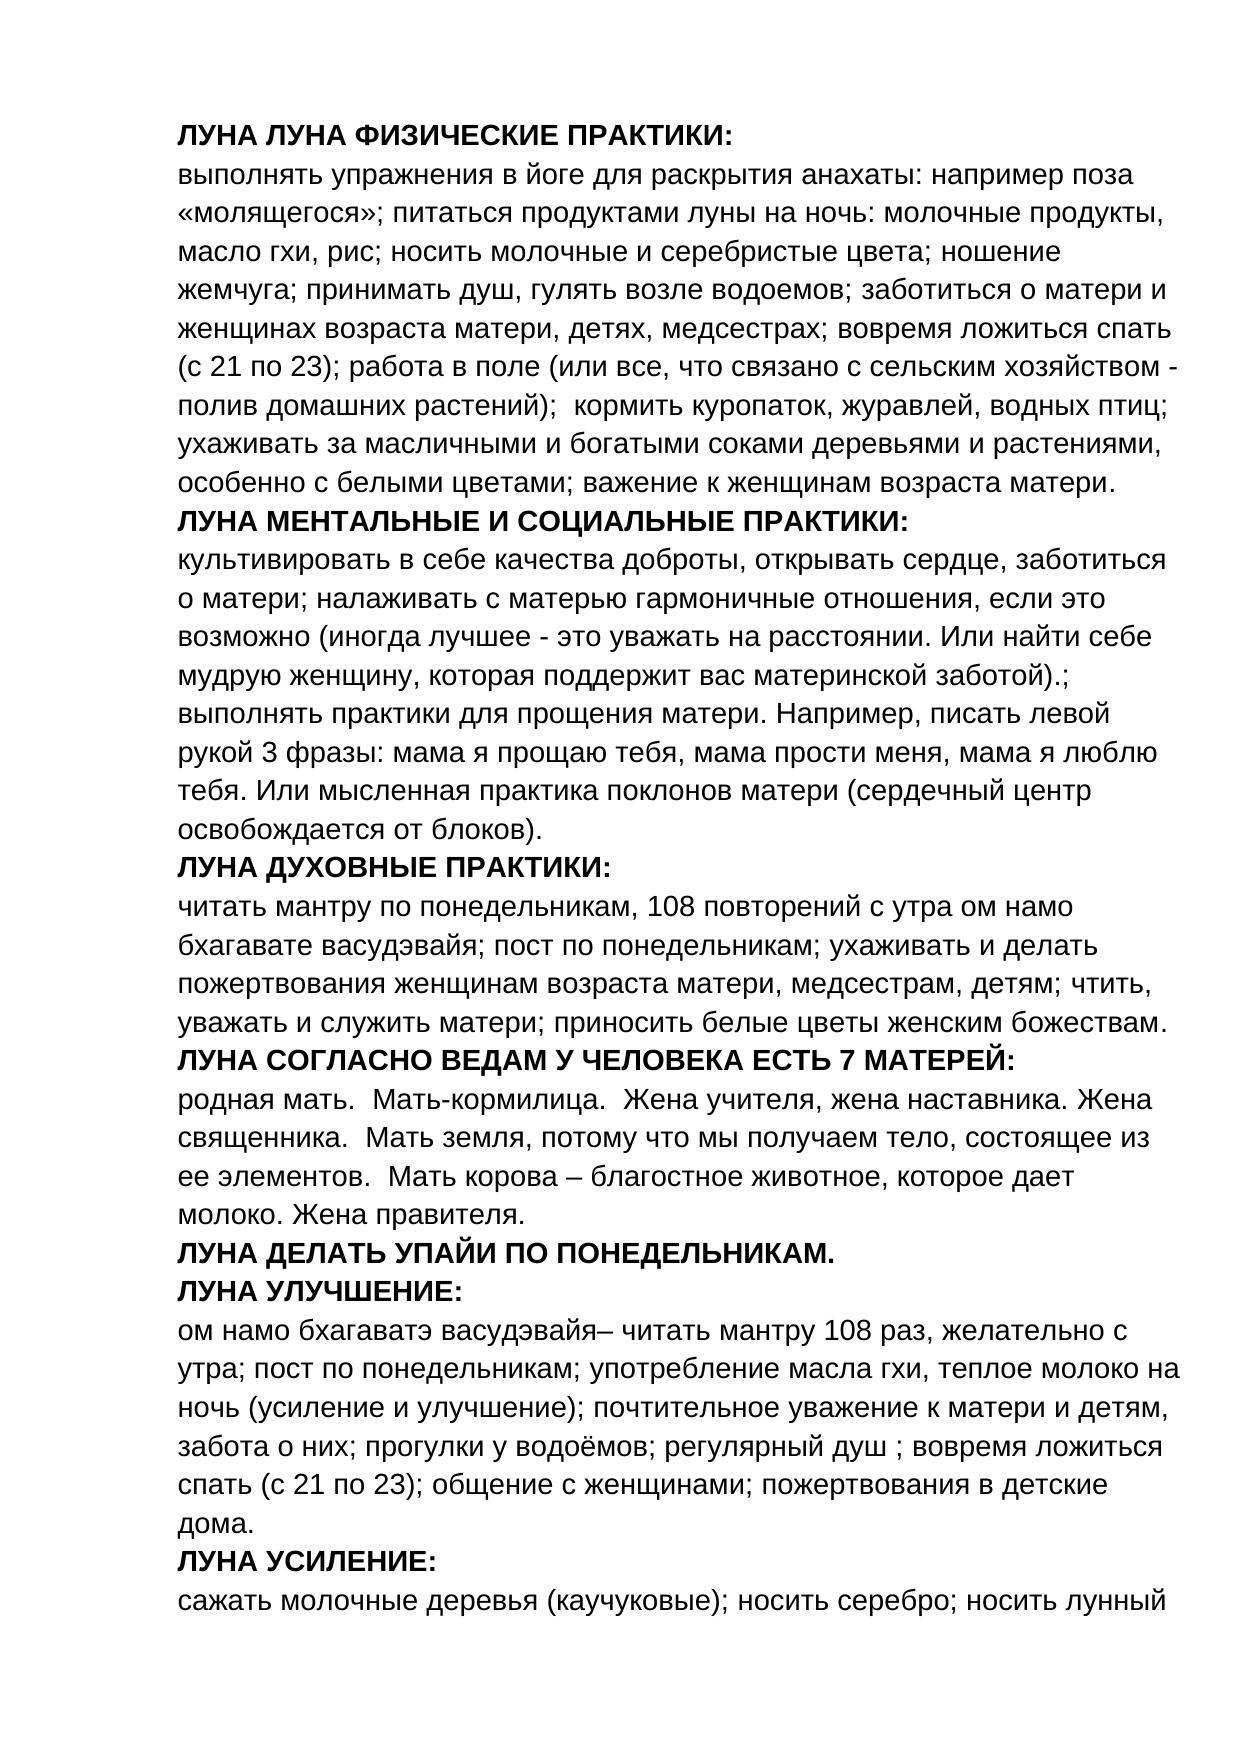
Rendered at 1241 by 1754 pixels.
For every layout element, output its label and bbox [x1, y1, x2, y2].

subtitle [177, 118, 1181, 1616]
